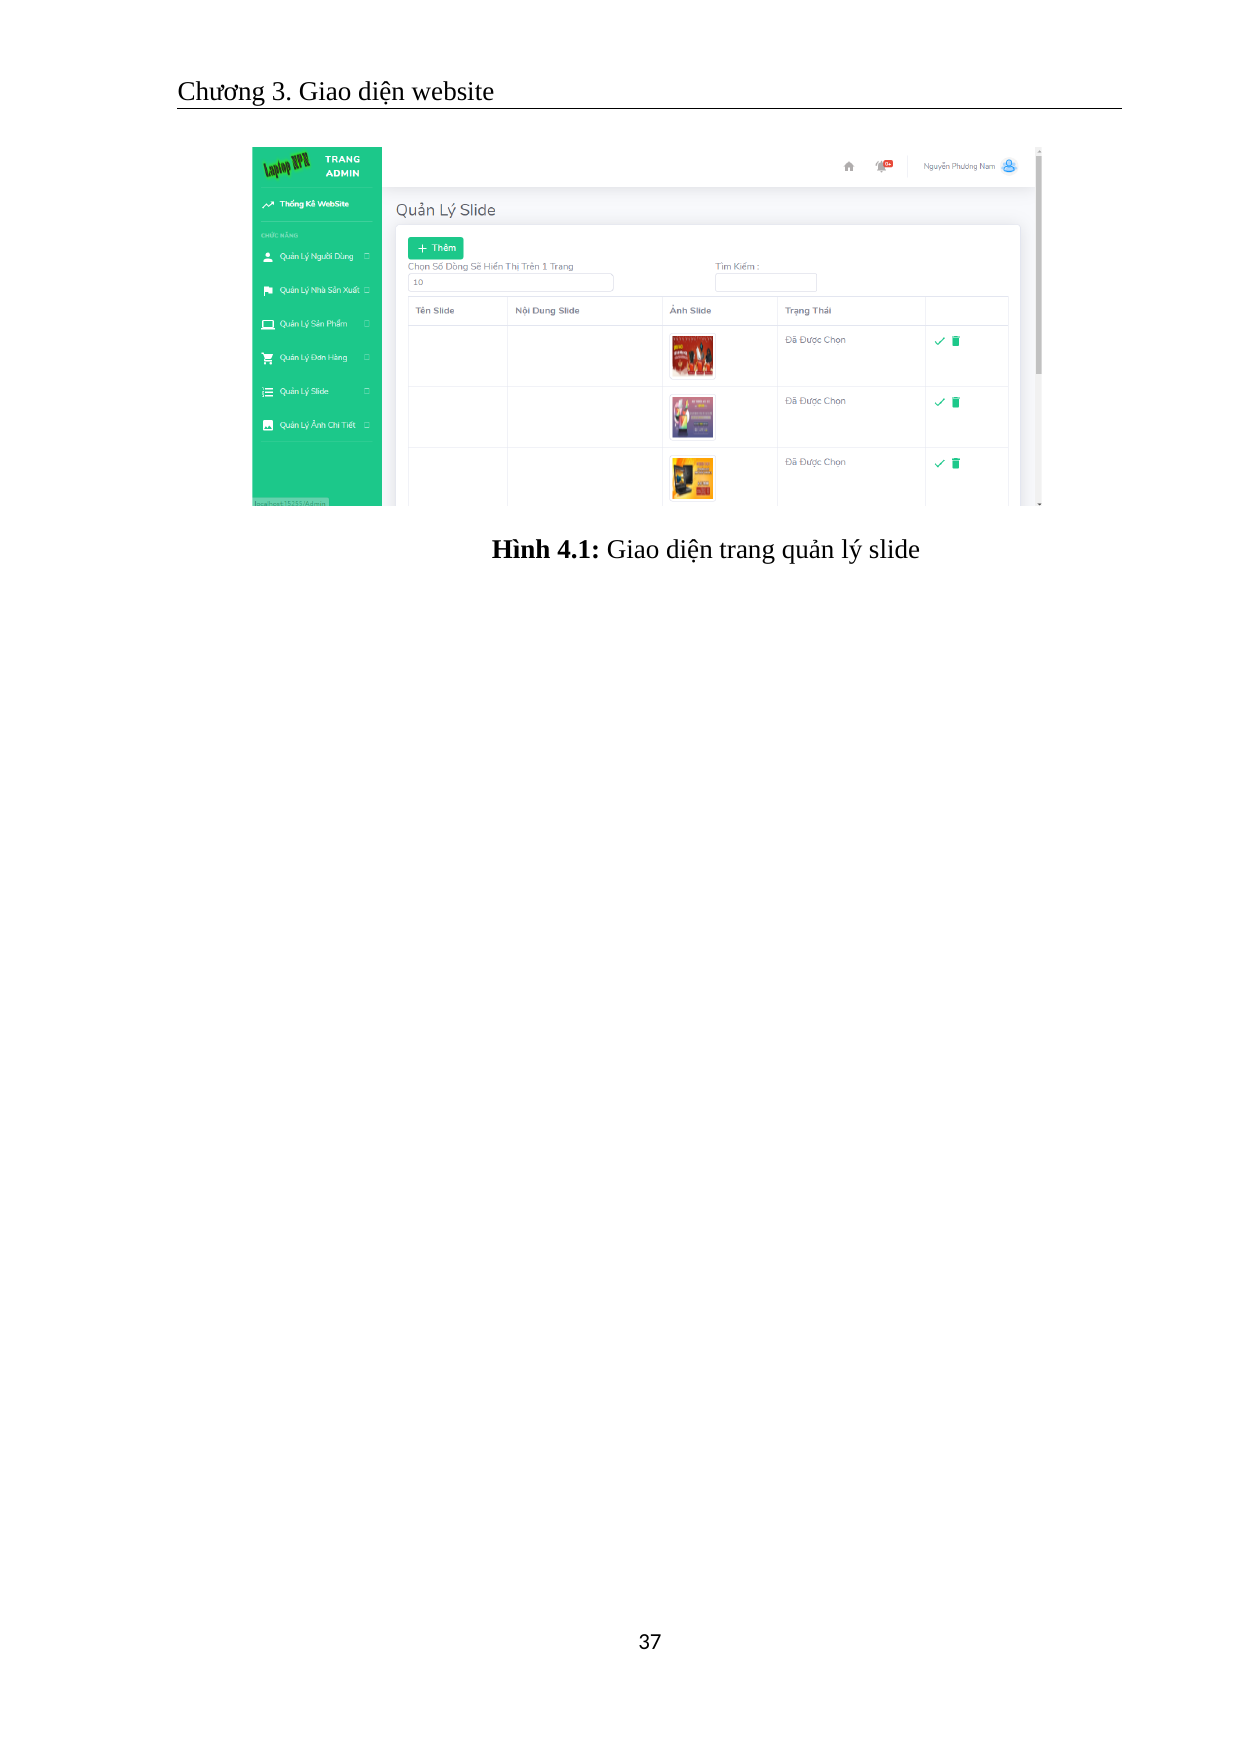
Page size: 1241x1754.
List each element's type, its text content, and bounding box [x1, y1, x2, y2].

text Giao diện trang quản lý slide [290, 534, 1122, 565]
